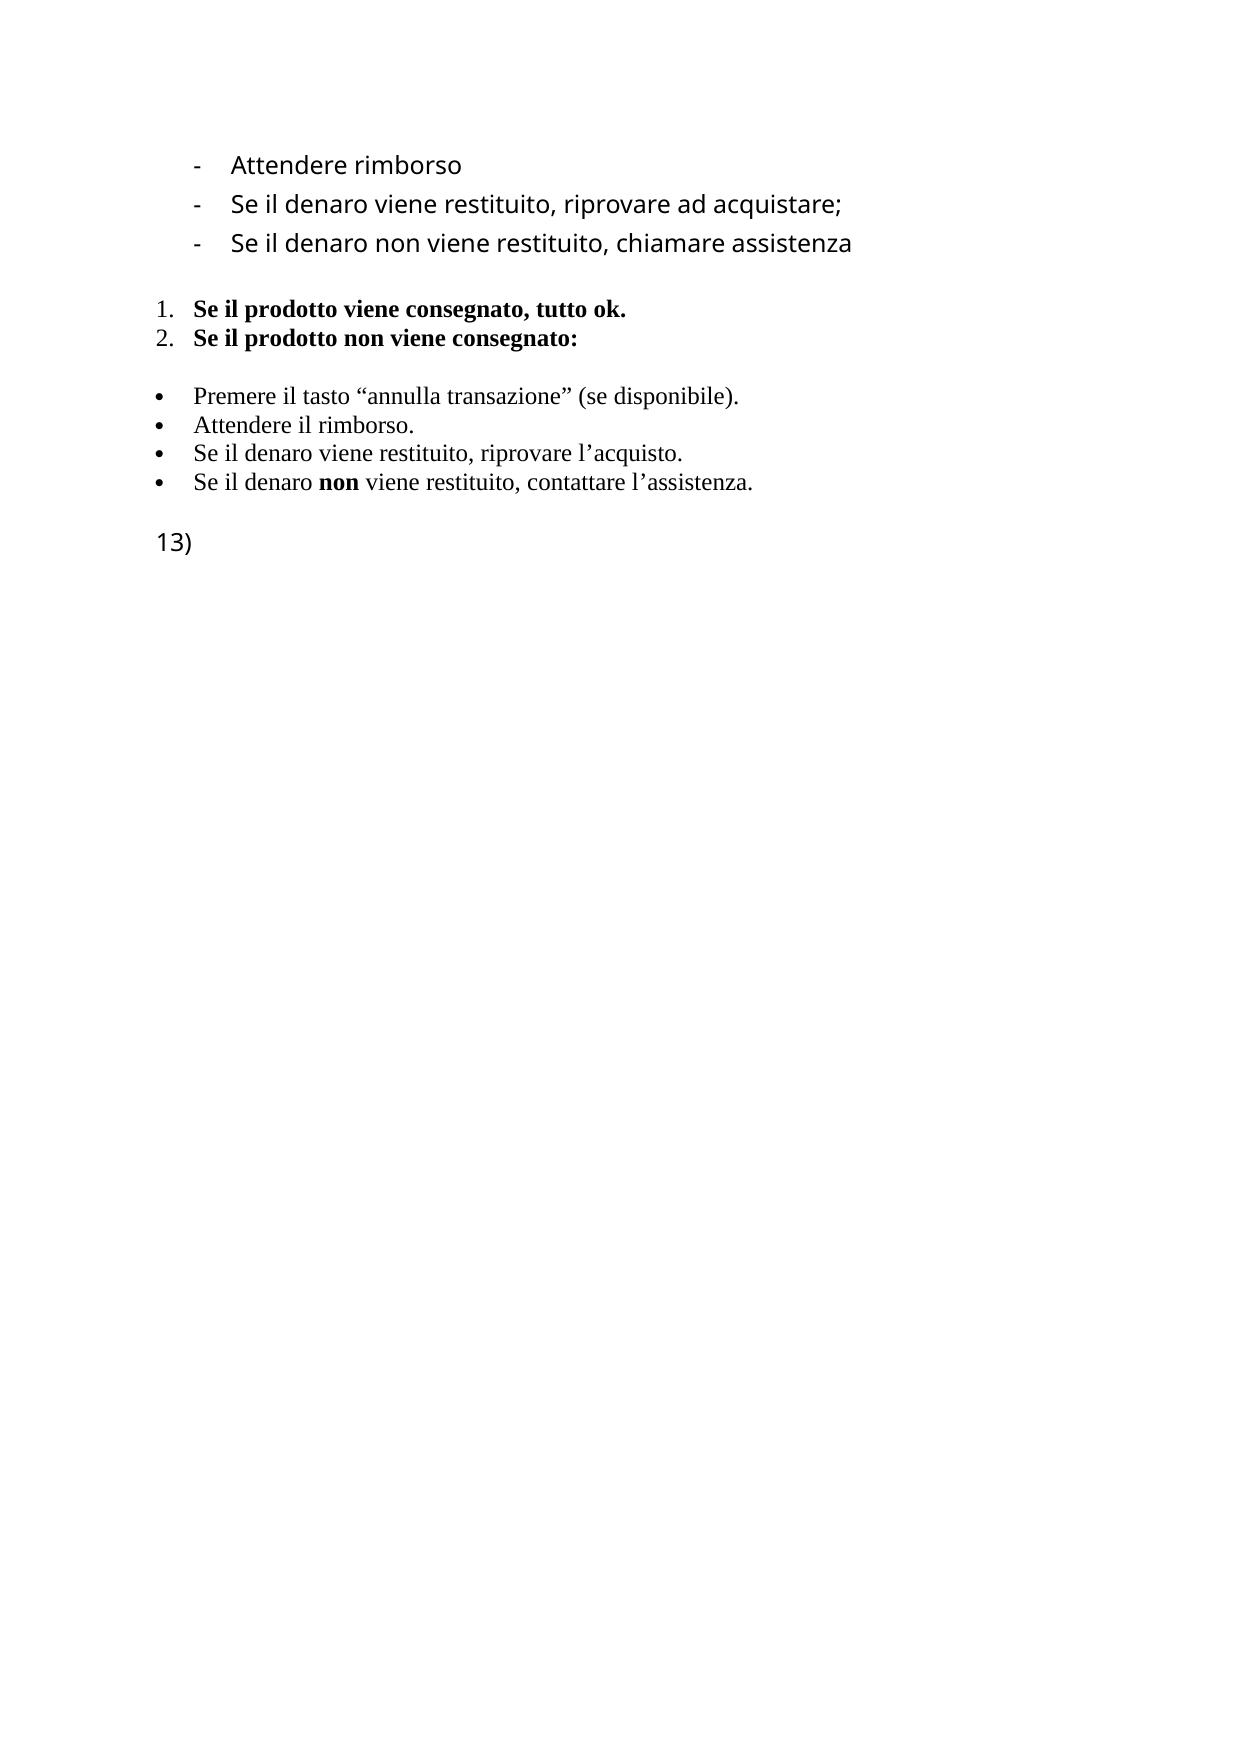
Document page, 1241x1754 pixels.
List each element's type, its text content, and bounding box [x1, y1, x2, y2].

list Se il prodotto non viene consegnato: [156, 323, 1122, 352]
list Se il denaro non viene restituito, contattare l’assistenza. [156, 467, 1122, 496]
list Premere il tasto “annulla transazione” (se disponibile). [156, 381, 1122, 410]
list Attendere il rimborso. [156, 410, 1122, 438]
list Se il prodotto viene consegnato, tutto ok. [156, 294, 1122, 323]
list Se il denaro non viene restituito, chiamare assistenza [193, 226, 1122, 260]
list Se il denaro viene restituito, riprovare l’acquisto. [156, 438, 1122, 467]
list Se il denaro viene restituito, riprovare ad acquistare; [193, 187, 1122, 221]
list Attendere rimborso [193, 148, 1122, 182]
